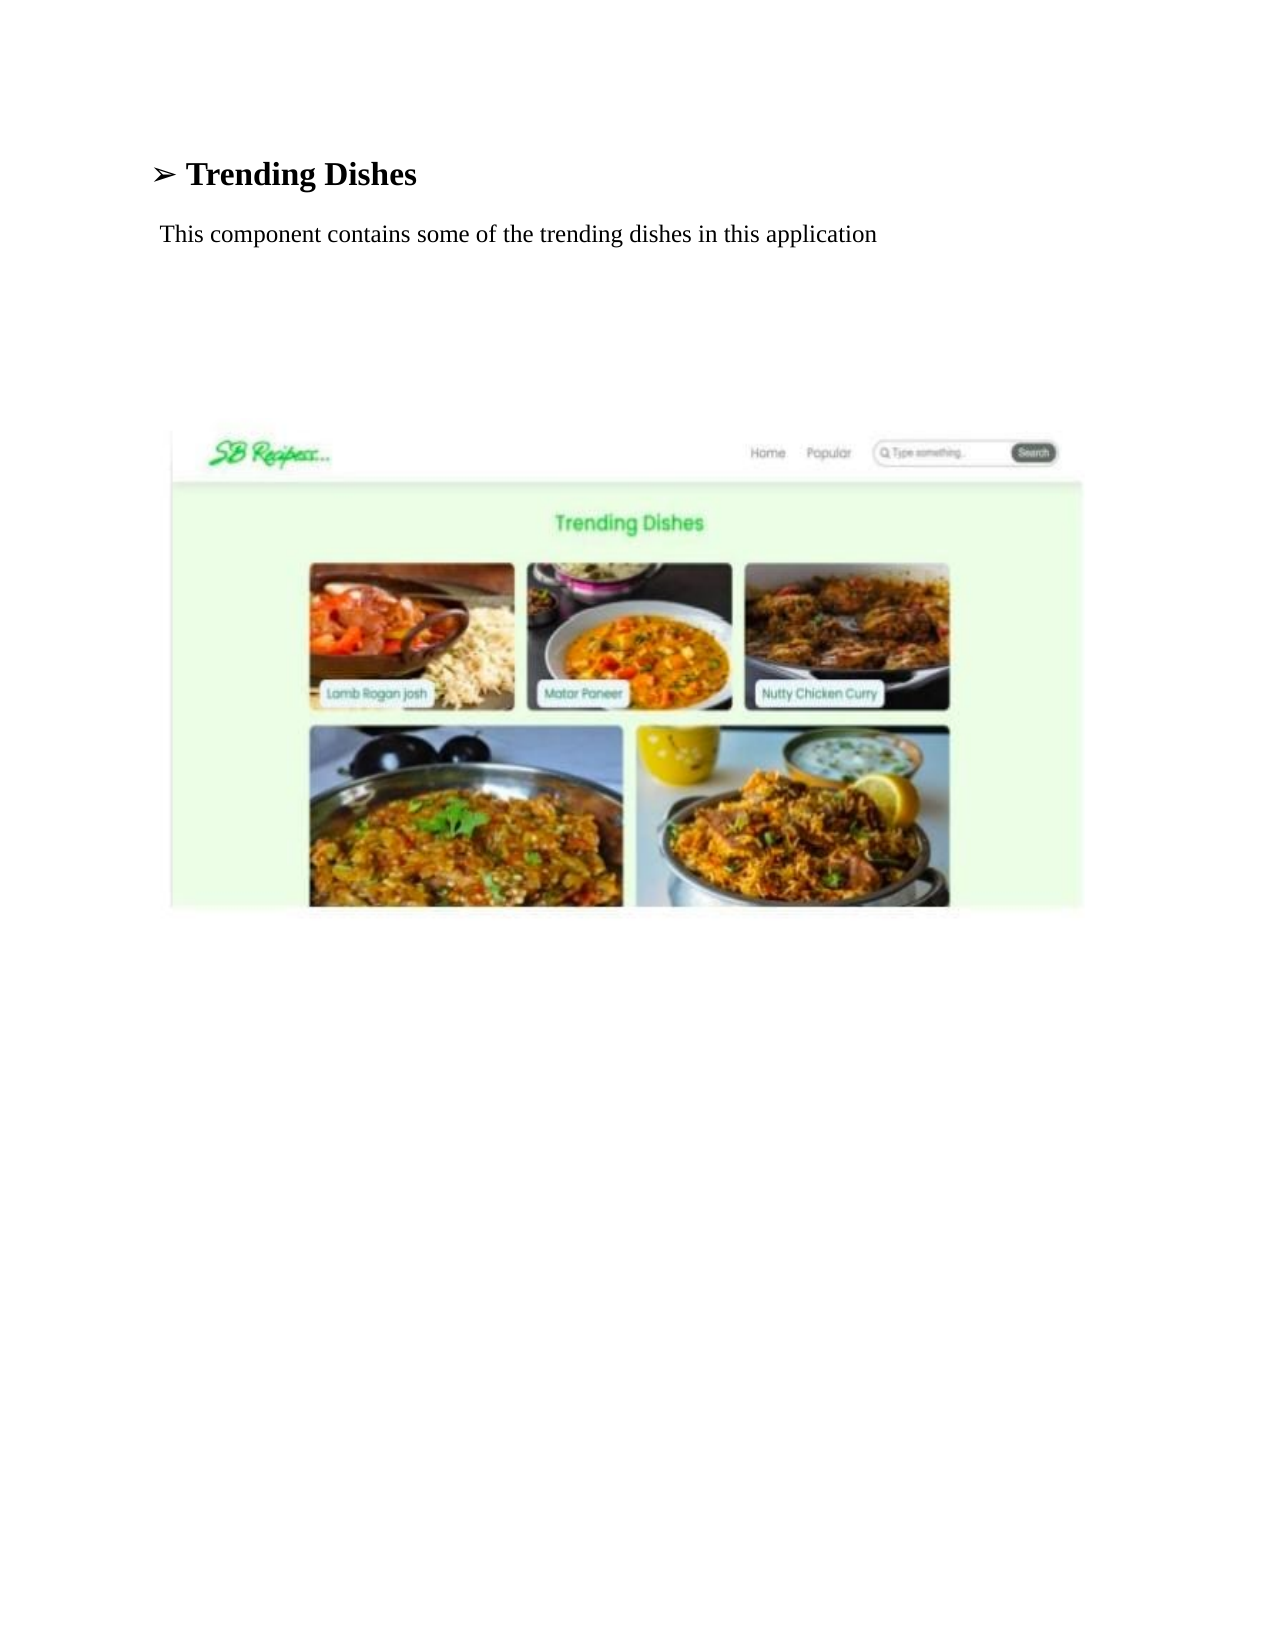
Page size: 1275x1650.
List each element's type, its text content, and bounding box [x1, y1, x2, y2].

picture [150, 418, 1148, 950]
text This component contains some of the trending dishes in this application [150, 219, 1125, 248]
text ➢ Trending Dishes [150, 150, 1125, 195]
